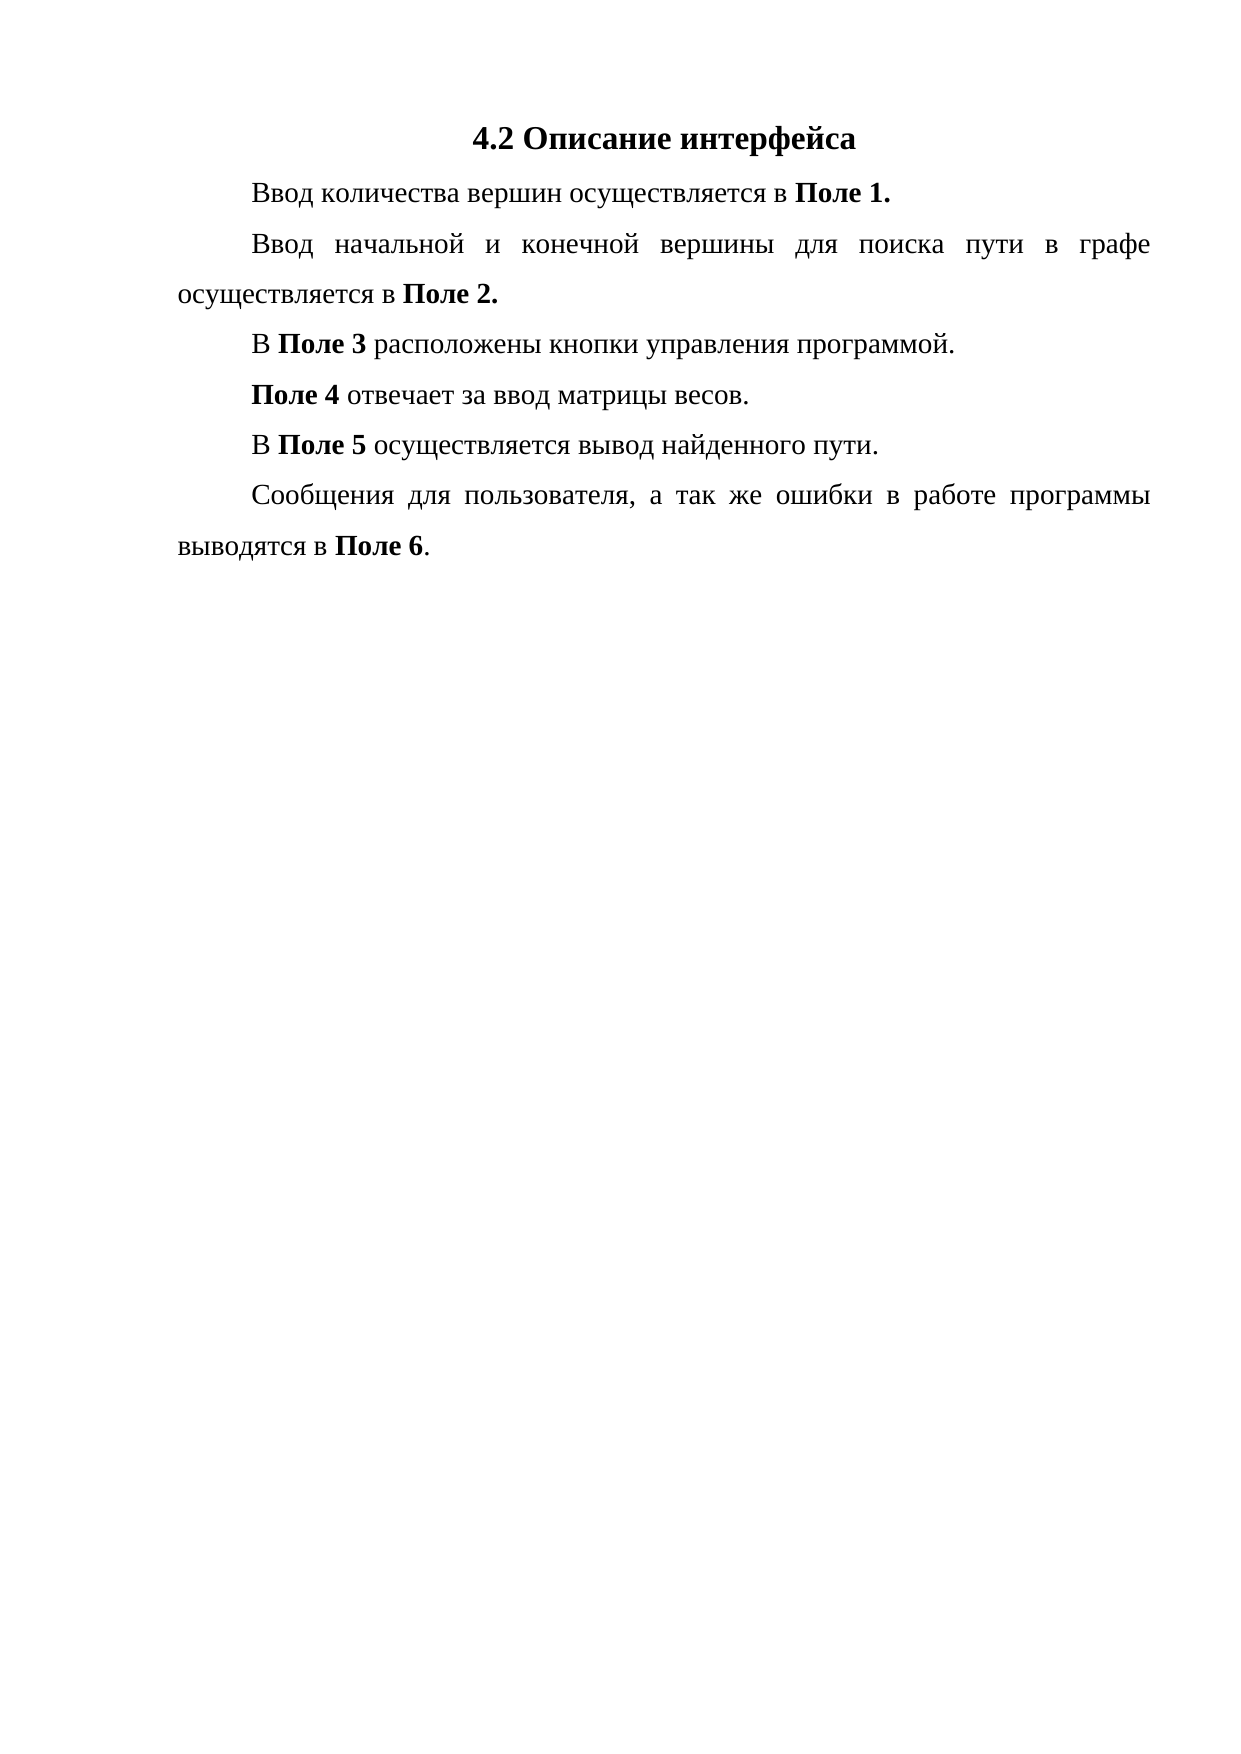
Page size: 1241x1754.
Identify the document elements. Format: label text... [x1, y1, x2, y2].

text Ввод начальной и конечной вершины для поиска пути в графе осуществляется в Поле 2. [177, 226, 1152, 310]
text В Поле 3 расположены кнопки управления программой. [177, 327, 1152, 360]
text 4.2 Описание интерфейса [177, 118, 1152, 156]
text Сообщения для пользователя, а так же ошибки в работе программы выводятся в Поле 6. [177, 477, 1152, 561]
text В Поле 5 осуществляется вывод найденного пути. [177, 427, 1152, 461]
text Ввод количества вершин осуществляется в Поле 1. [177, 176, 1152, 209]
text Поле 4 отвечает за ввод матрицы весов. [177, 377, 1152, 410]
